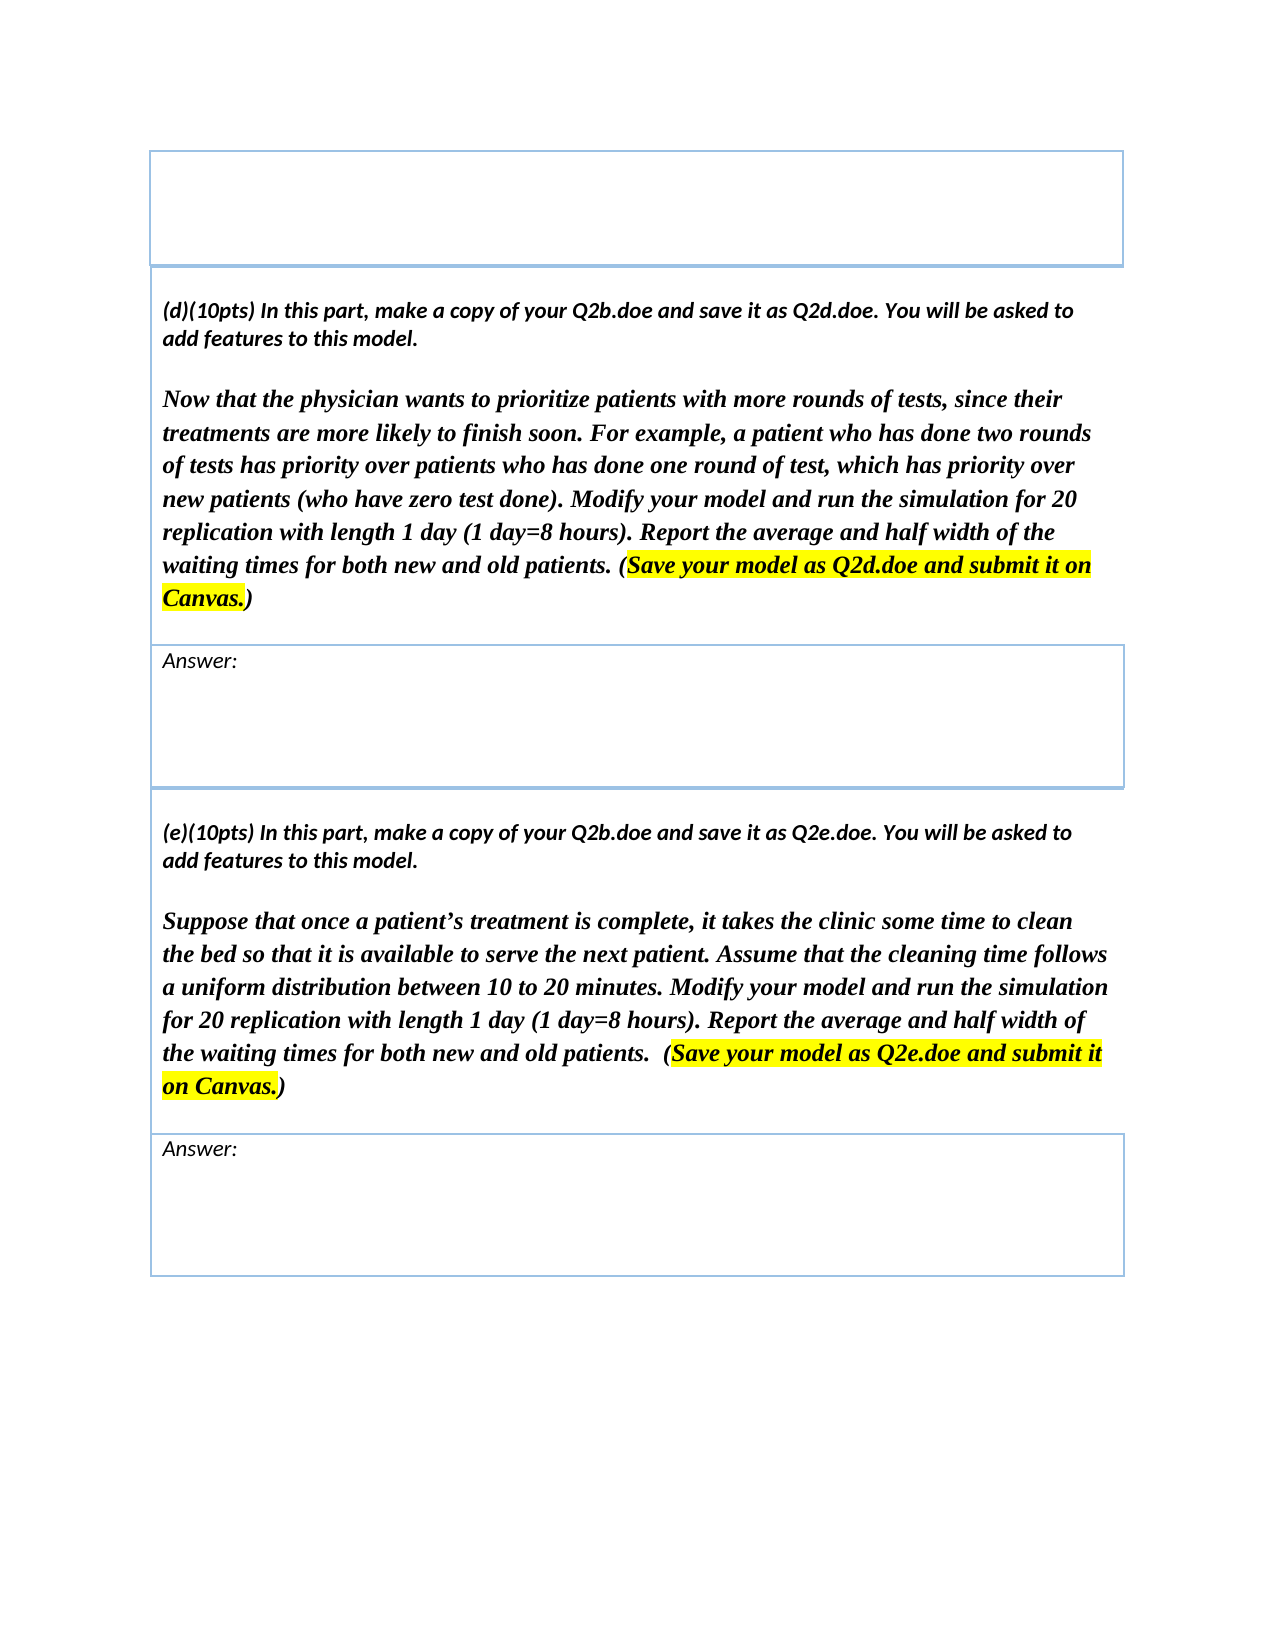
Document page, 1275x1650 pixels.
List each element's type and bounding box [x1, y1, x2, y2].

table_cell [152, 1135, 1123, 1275]
table_cell [152, 646, 1123, 786]
table_header [152, 790, 1124, 1132]
table_header [152, 268, 1124, 644]
table_cell [151, 152, 1122, 264]
